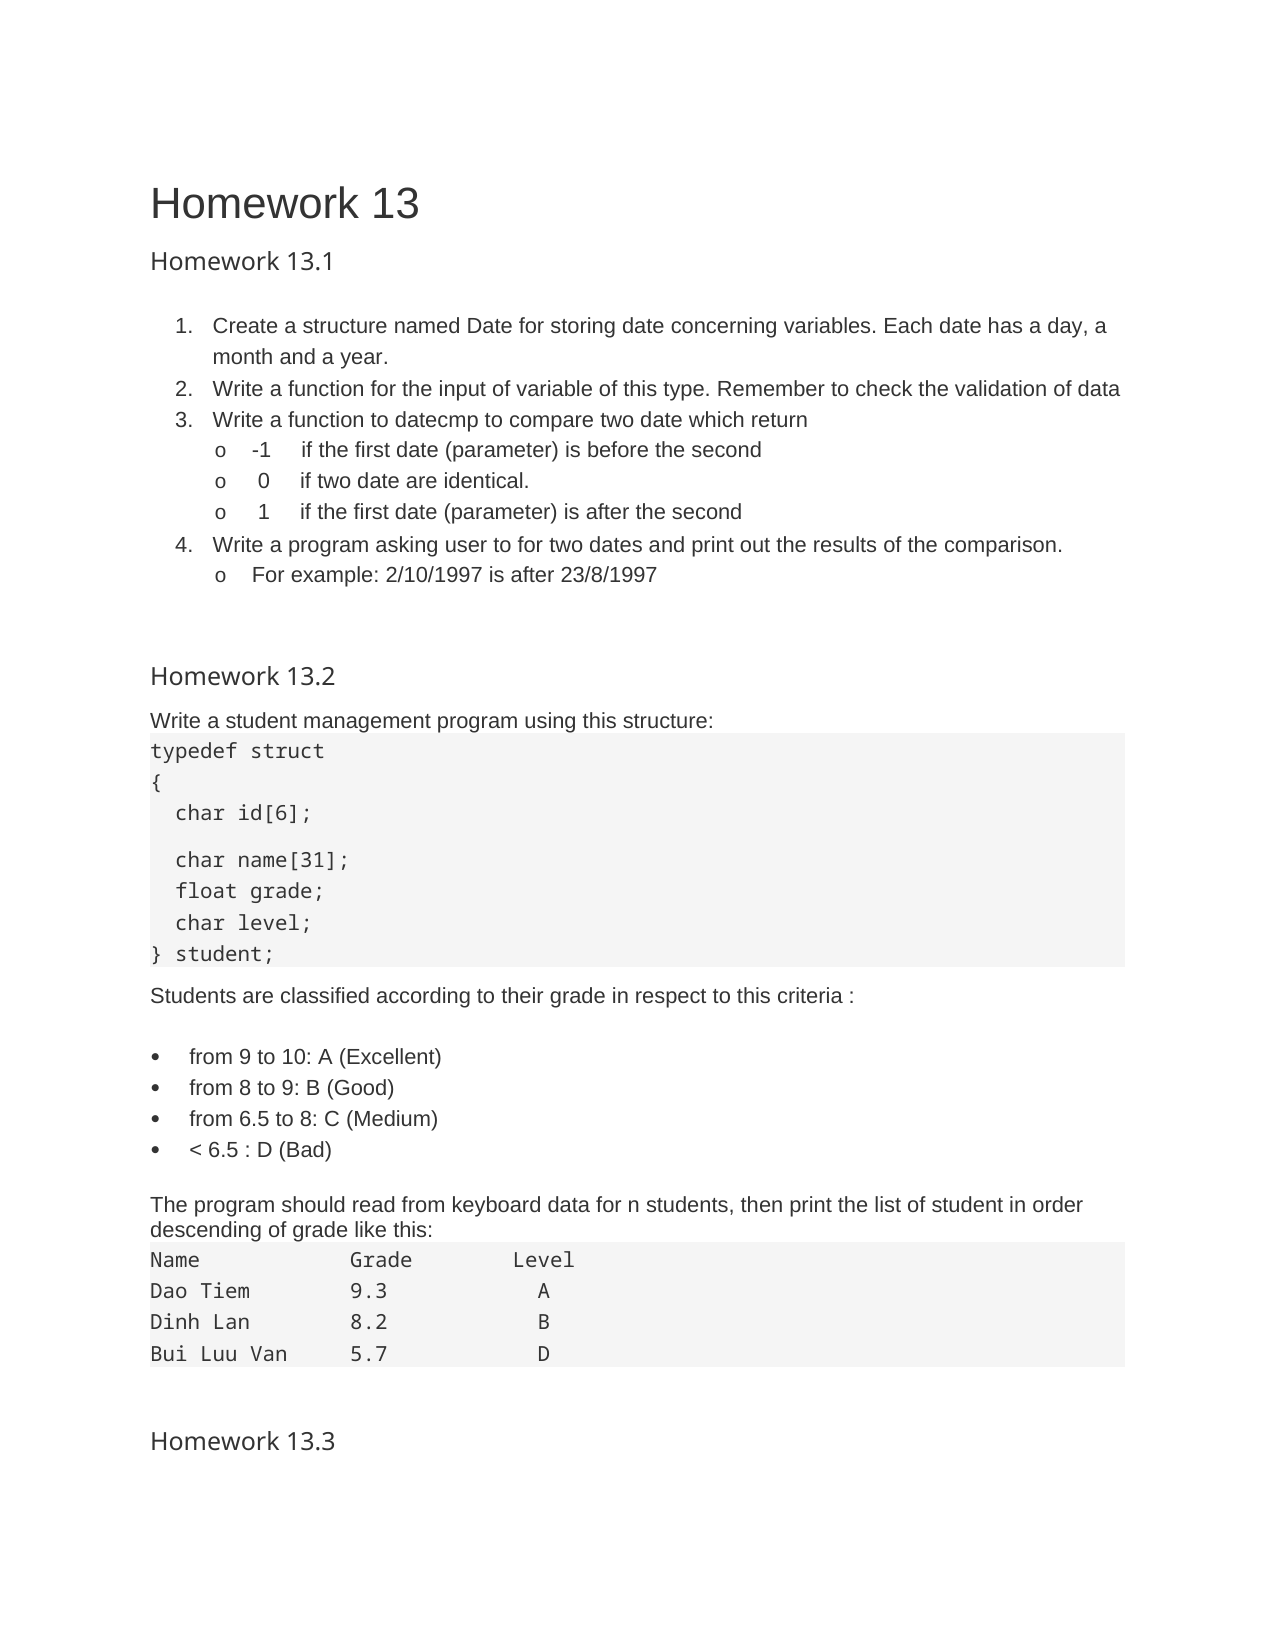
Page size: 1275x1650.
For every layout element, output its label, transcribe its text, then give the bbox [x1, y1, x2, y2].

list Write a function to datecmp to compare two date which return [175, 401, 1125, 432]
list from 6.5 to 8: C (Medium) [152, 1100, 1125, 1131]
list from 9 to 10: A (Excellent) [152, 1037, 1125, 1069]
text Homework 13.1 [150, 244, 1125, 278]
list from 8 to 9: B (Good) [152, 1069, 1125, 1100]
text The program should read from keyboard data for n students, then print the list of student in order descending of grade like this: [150, 1192, 1125, 1242]
text Students are classified according to their grade in respect to this criteria : [150, 983, 1125, 1008]
list For example: 2/10/1997 is after 23/8/1997 [214, 557, 1125, 588]
list < 6.5 : D (Bad) [152, 1131, 1125, 1162]
text typedef struct { char id[6]; [150, 733, 1125, 827]
text Homework 13.3 [150, 1423, 1125, 1458]
list -1 if the first date (parameter) is before the second [214, 432, 1125, 463]
list Create a structure named Date for storing date concerning variables. Each date has a day, a month and a year. [175, 307, 1125, 369]
text char name[31]; float grade; char level; } student; [150, 842, 1125, 967]
text Write a student management program using this structure: [150, 708, 1125, 733]
list Write a function for the input of variable of this type. Remember to check the validation of data [175, 369, 1125, 401]
list 0 if two date are identical. [214, 463, 1125, 494]
list 1 if the first date (parameter) is after the second [214, 494, 1125, 526]
text Name Grade Level Dao Tiem 9.3 A Dinh Lan 8.2 B Bui Luu Van 5.7 D [150, 1242, 1125, 1367]
list Write a program asking user to for two dates and print out the results of the comparison. [175, 526, 1125, 557]
text Homework 13.2 [150, 658, 1125, 692]
text Homework 13 [150, 166, 1125, 228]
